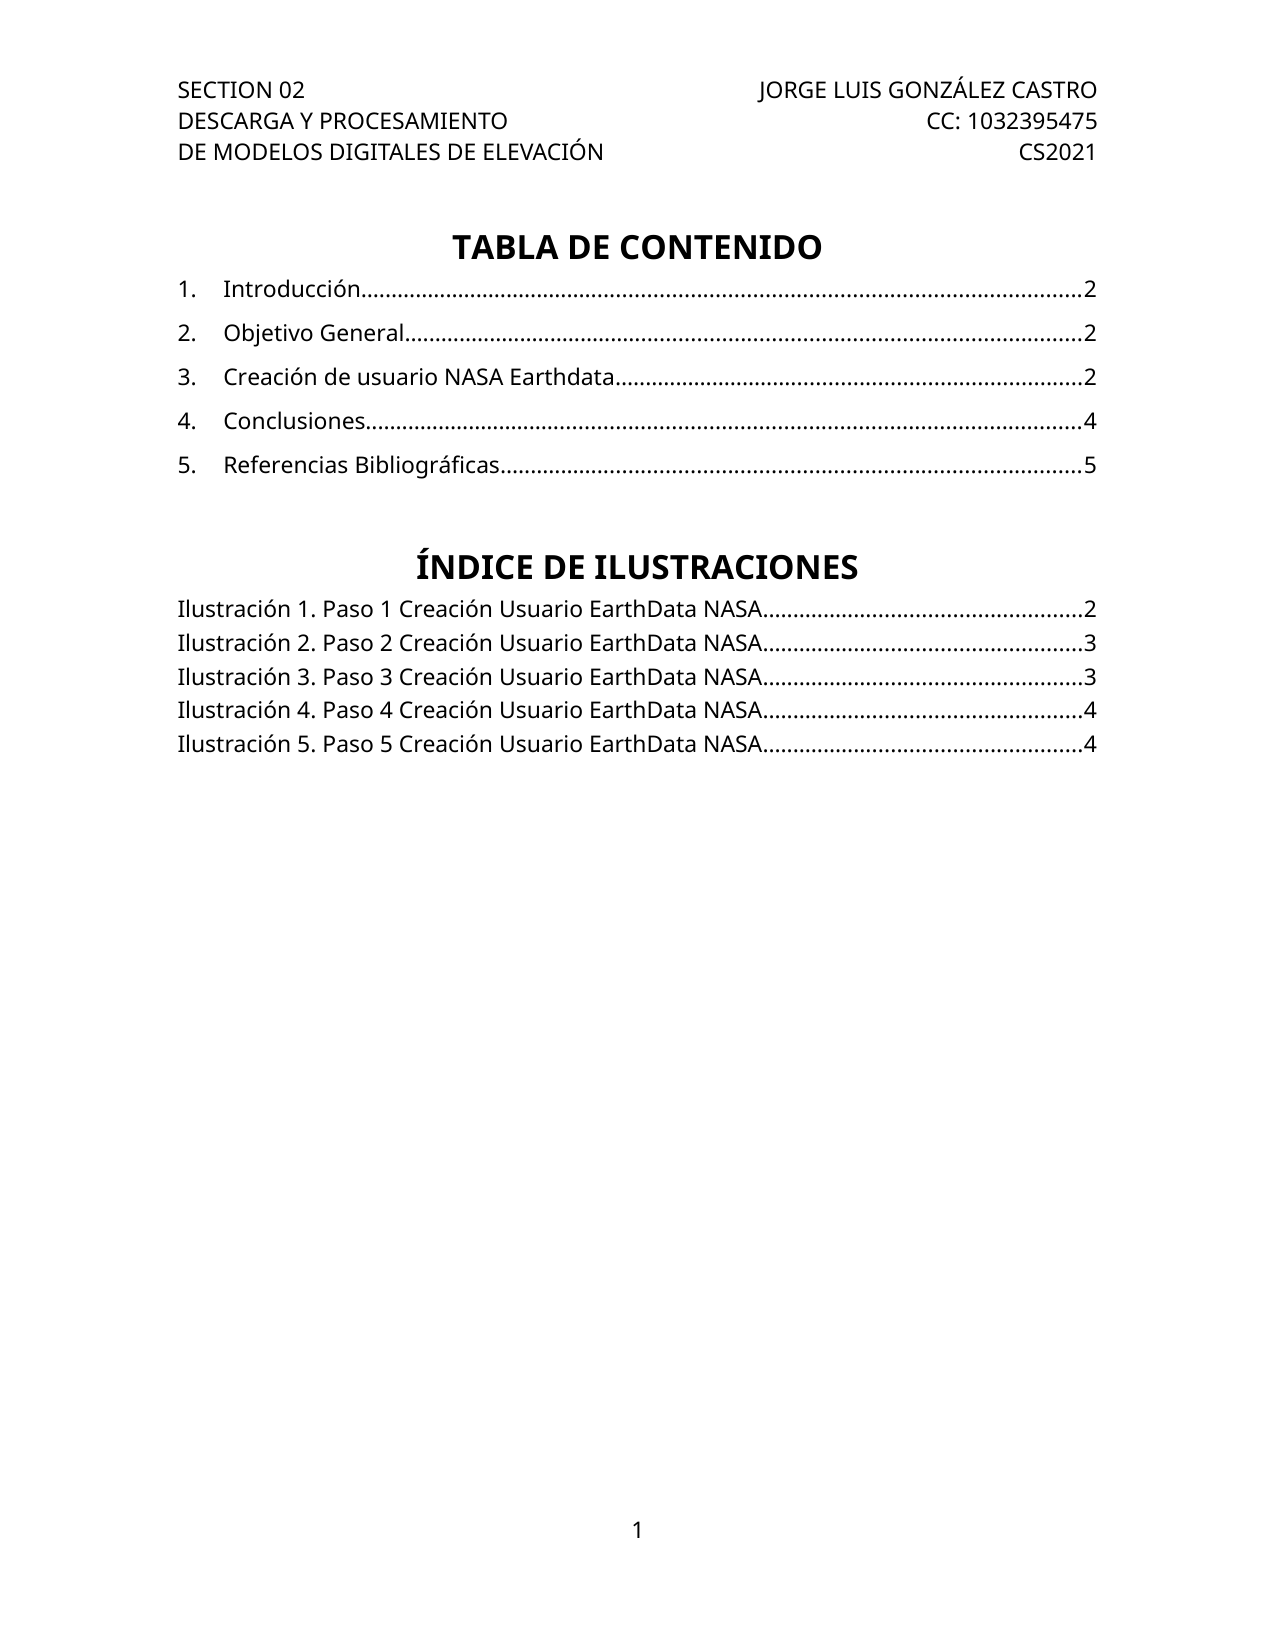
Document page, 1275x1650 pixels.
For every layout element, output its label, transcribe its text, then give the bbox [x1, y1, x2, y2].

text ÍNDICE DE ILUSTRACIONES [177, 544, 1098, 589]
text Ilustración 3. Paso 3 Creación Usuario EarthData NASA 3 [177, 660, 1098, 692]
text Ilustración 4. Paso 4 Creación Usuario EarthData NASA 4 [177, 694, 1098, 725]
text Ilustración 1. Paso 1 Creación Usuario EarthData NASA 2 [177, 593, 1098, 624]
text Ilustración 5. Paso 5 Creación Usuario EarthData NASA 4 [177, 728, 1098, 759]
text Ilustración 2. Paso 2 Creación Usuario EarthData NASA 3 [177, 627, 1098, 658]
